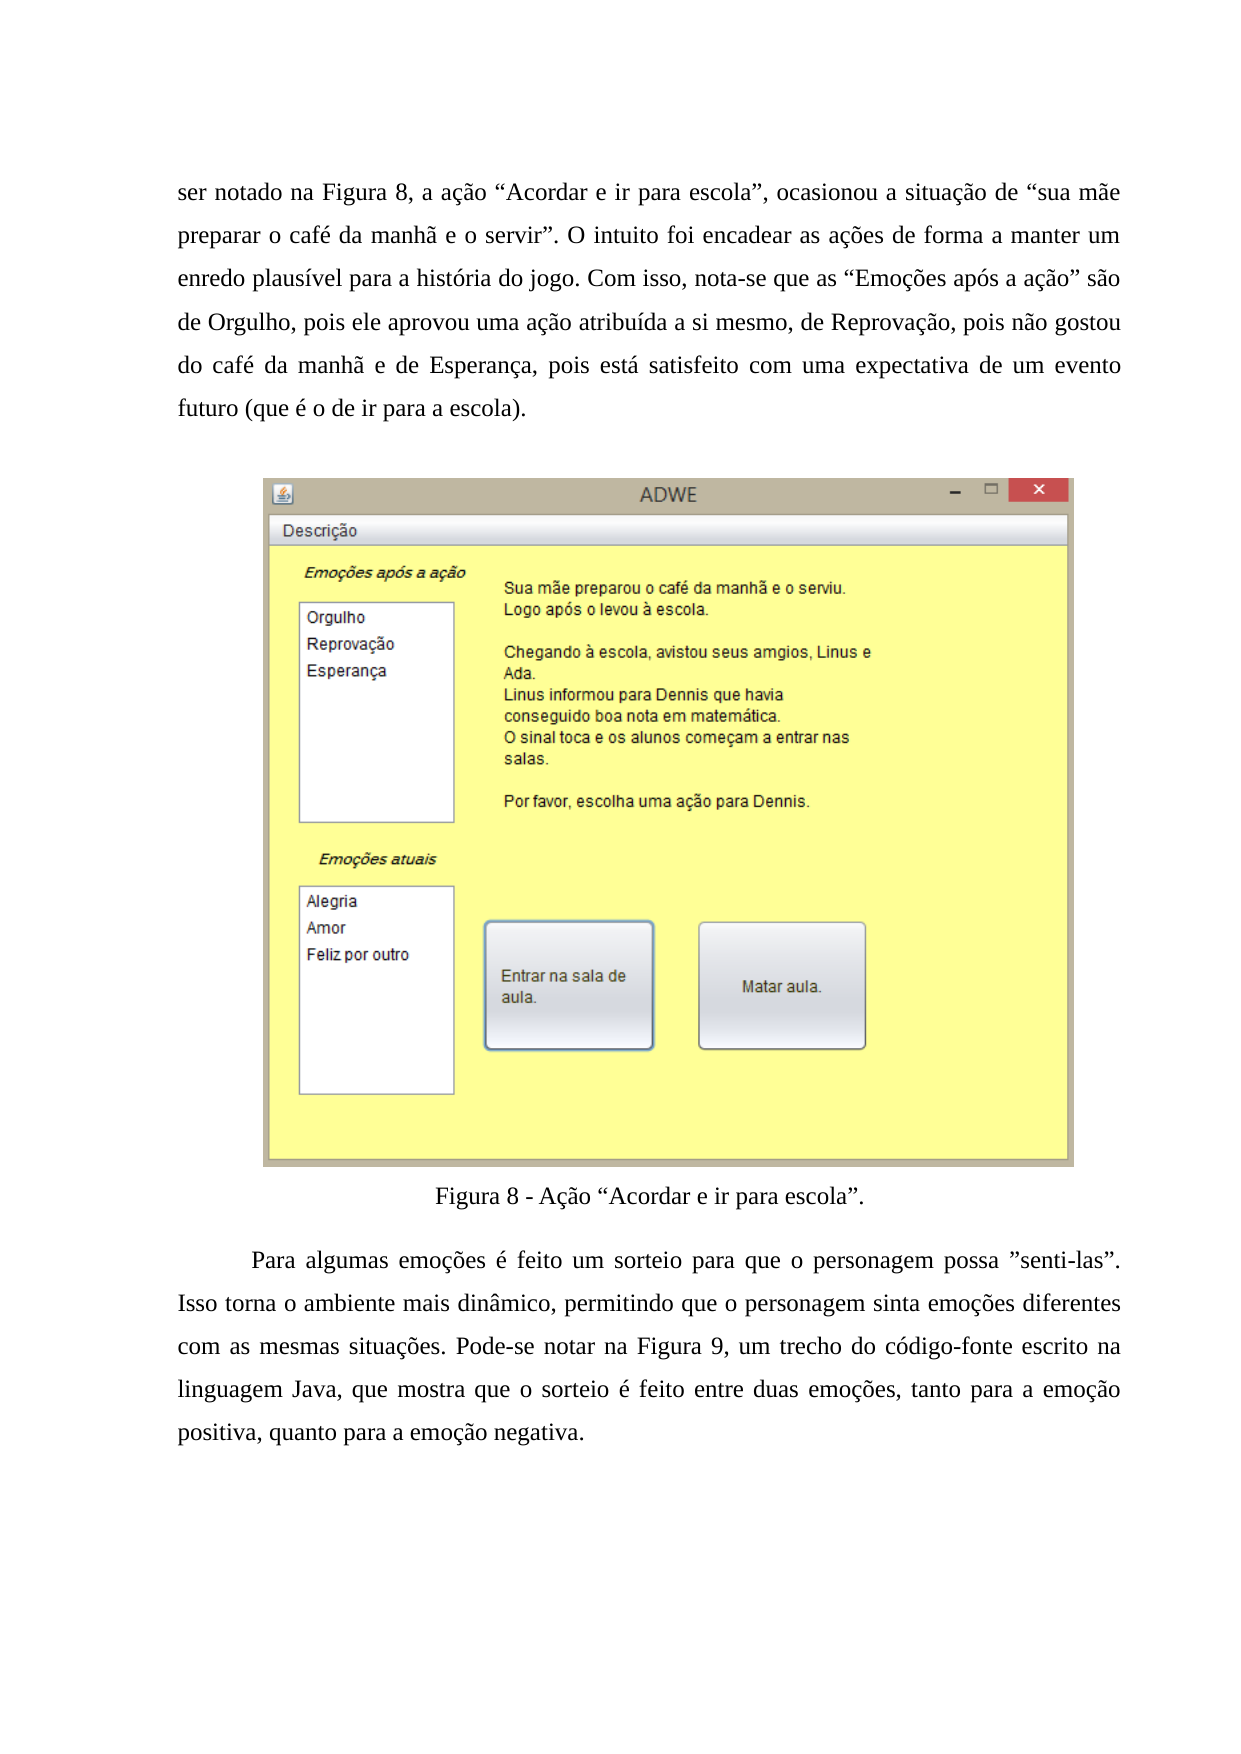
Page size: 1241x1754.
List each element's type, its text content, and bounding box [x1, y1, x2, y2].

text Figura 8 - Ação “Acordar e ir para escola”. [177, 1181, 1122, 1210]
picture [263, 478, 1074, 1167]
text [177, 177, 1122, 422]
text Para algumas emoções é feito um sorteio para que o personagem possa ”senti-las”. Isso torna o ambiente mais dinâmico, permitindo que o personagem sinta emoções diferentes com as mesmas situações. Pode-se notar na Figura 9, um trecho do código-fonte escrito na linguagem Java, que mostra que o sorteio é feito entre duas emoções, tanto para a emoção positiva, quanto para a emoção negativa. [177, 1245, 1122, 1446]
